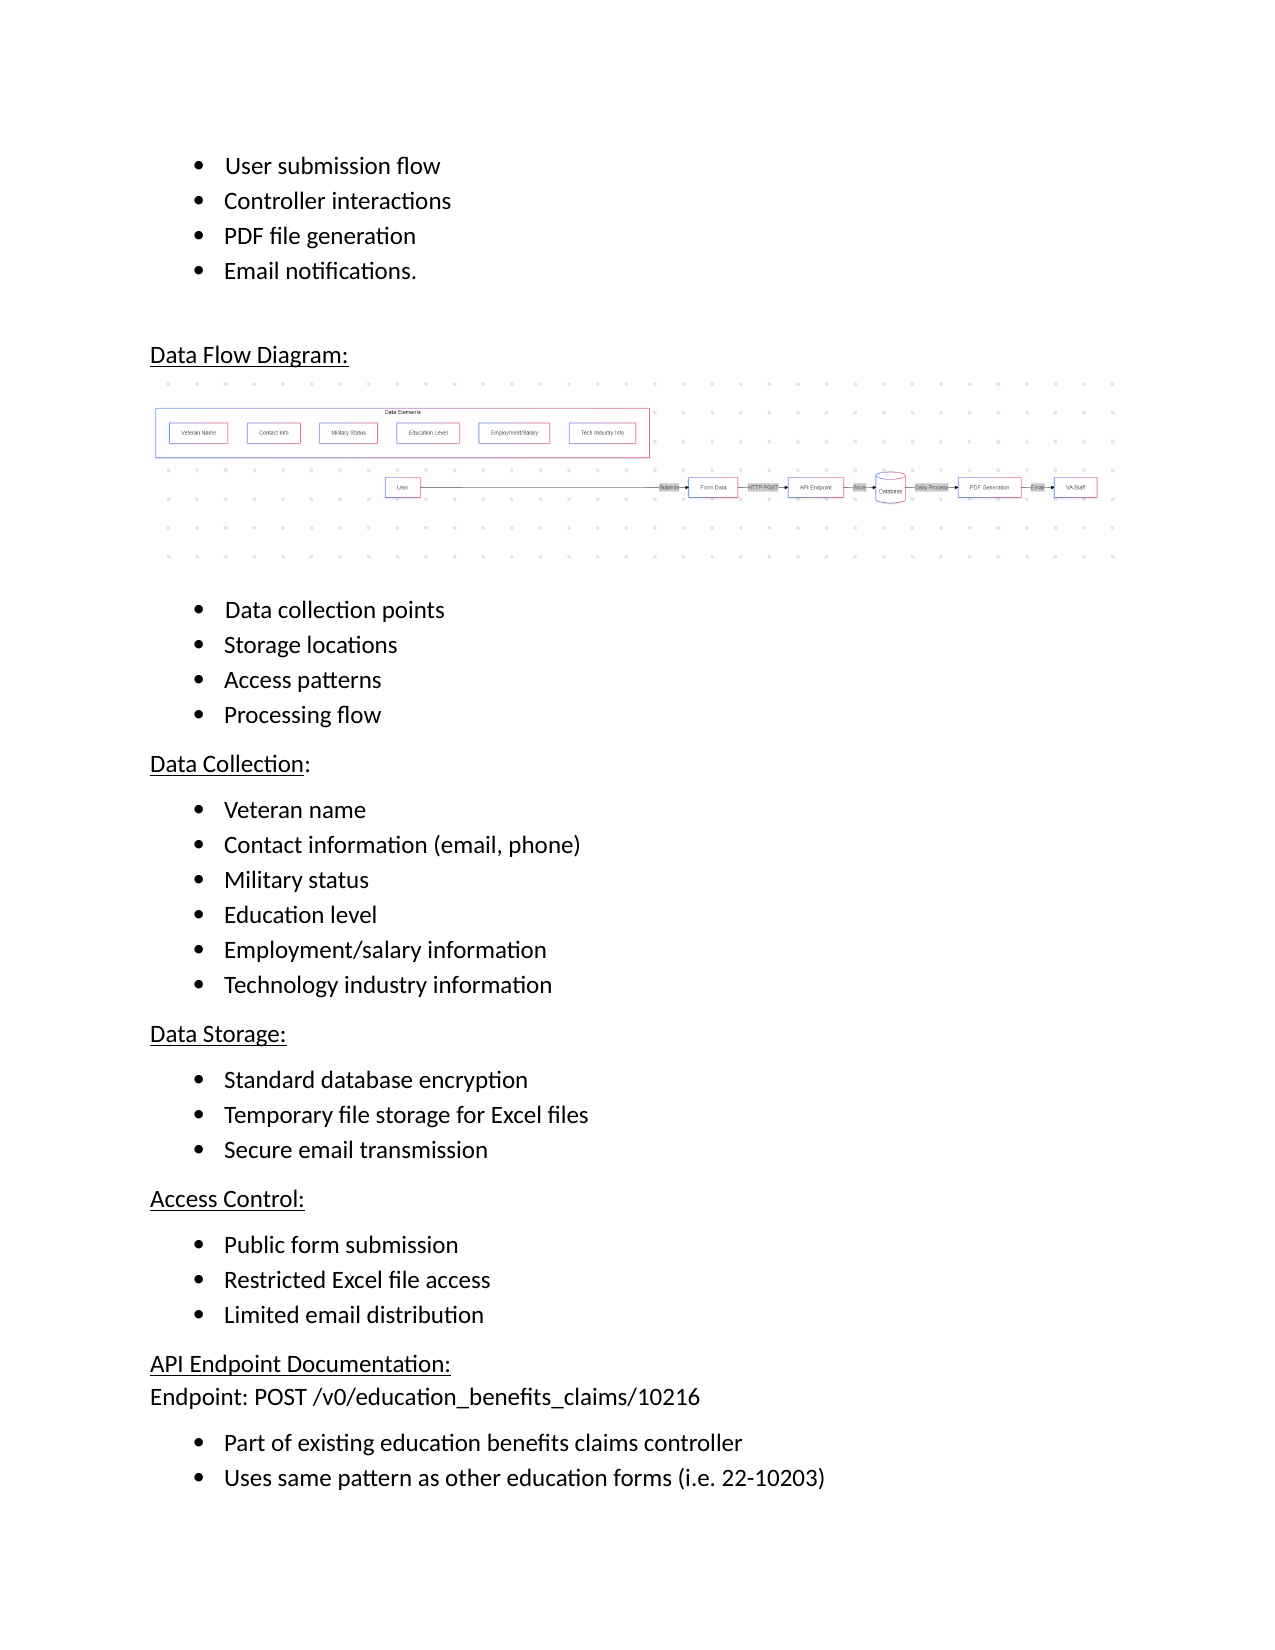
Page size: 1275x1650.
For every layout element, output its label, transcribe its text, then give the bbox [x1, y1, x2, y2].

subtitle API Endpoint Documentation: [150, 1348, 1125, 1379]
list Part of existing education benefits claims controller [194, 1427, 1125, 1457]
list Secure email transmission [194, 1134, 1125, 1164]
list Military status [194, 864, 1125, 894]
list PDF file generation [194, 220, 1125, 251]
list Standard database encryption [194, 1064, 1125, 1094]
list Access patterns [194, 664, 1125, 694]
list Public form submission [194, 1229, 1125, 1259]
list Uses same pattern as other education forms (i.e. 22-10203) [194, 1462, 1125, 1492]
text Data Storage: [150, 1018, 1125, 1049]
list Email notifications. [194, 255, 1125, 286]
text Data Flow Diagram: [150, 339, 1125, 370]
list Controller interactions [194, 185, 1125, 216]
text Access Control: [150, 1183, 1125, 1214]
list Data collection points [194, 594, 1125, 624]
list Veteran name [194, 794, 1125, 824]
list Temporary file storage for Excel files [194, 1099, 1125, 1129]
list Restricted Excel file access [194, 1264, 1125, 1294]
list Technology industry information [194, 969, 1125, 999]
picture [150, 374, 1125, 576]
list Education level [194, 899, 1125, 929]
list Limited email distribution [194, 1299, 1125, 1329]
list Storage locations [194, 629, 1125, 659]
list Processing flow [194, 699, 1125, 729]
list User submission flow [194, 150, 1125, 181]
text Data Collection: [150, 748, 1125, 779]
list Employment/salary information [194, 934, 1125, 964]
list Contact information (email, phone) [194, 829, 1125, 859]
text Endpoint: POST /v0/education_benefits_claims/10216 [150, 1381, 1125, 1412]
